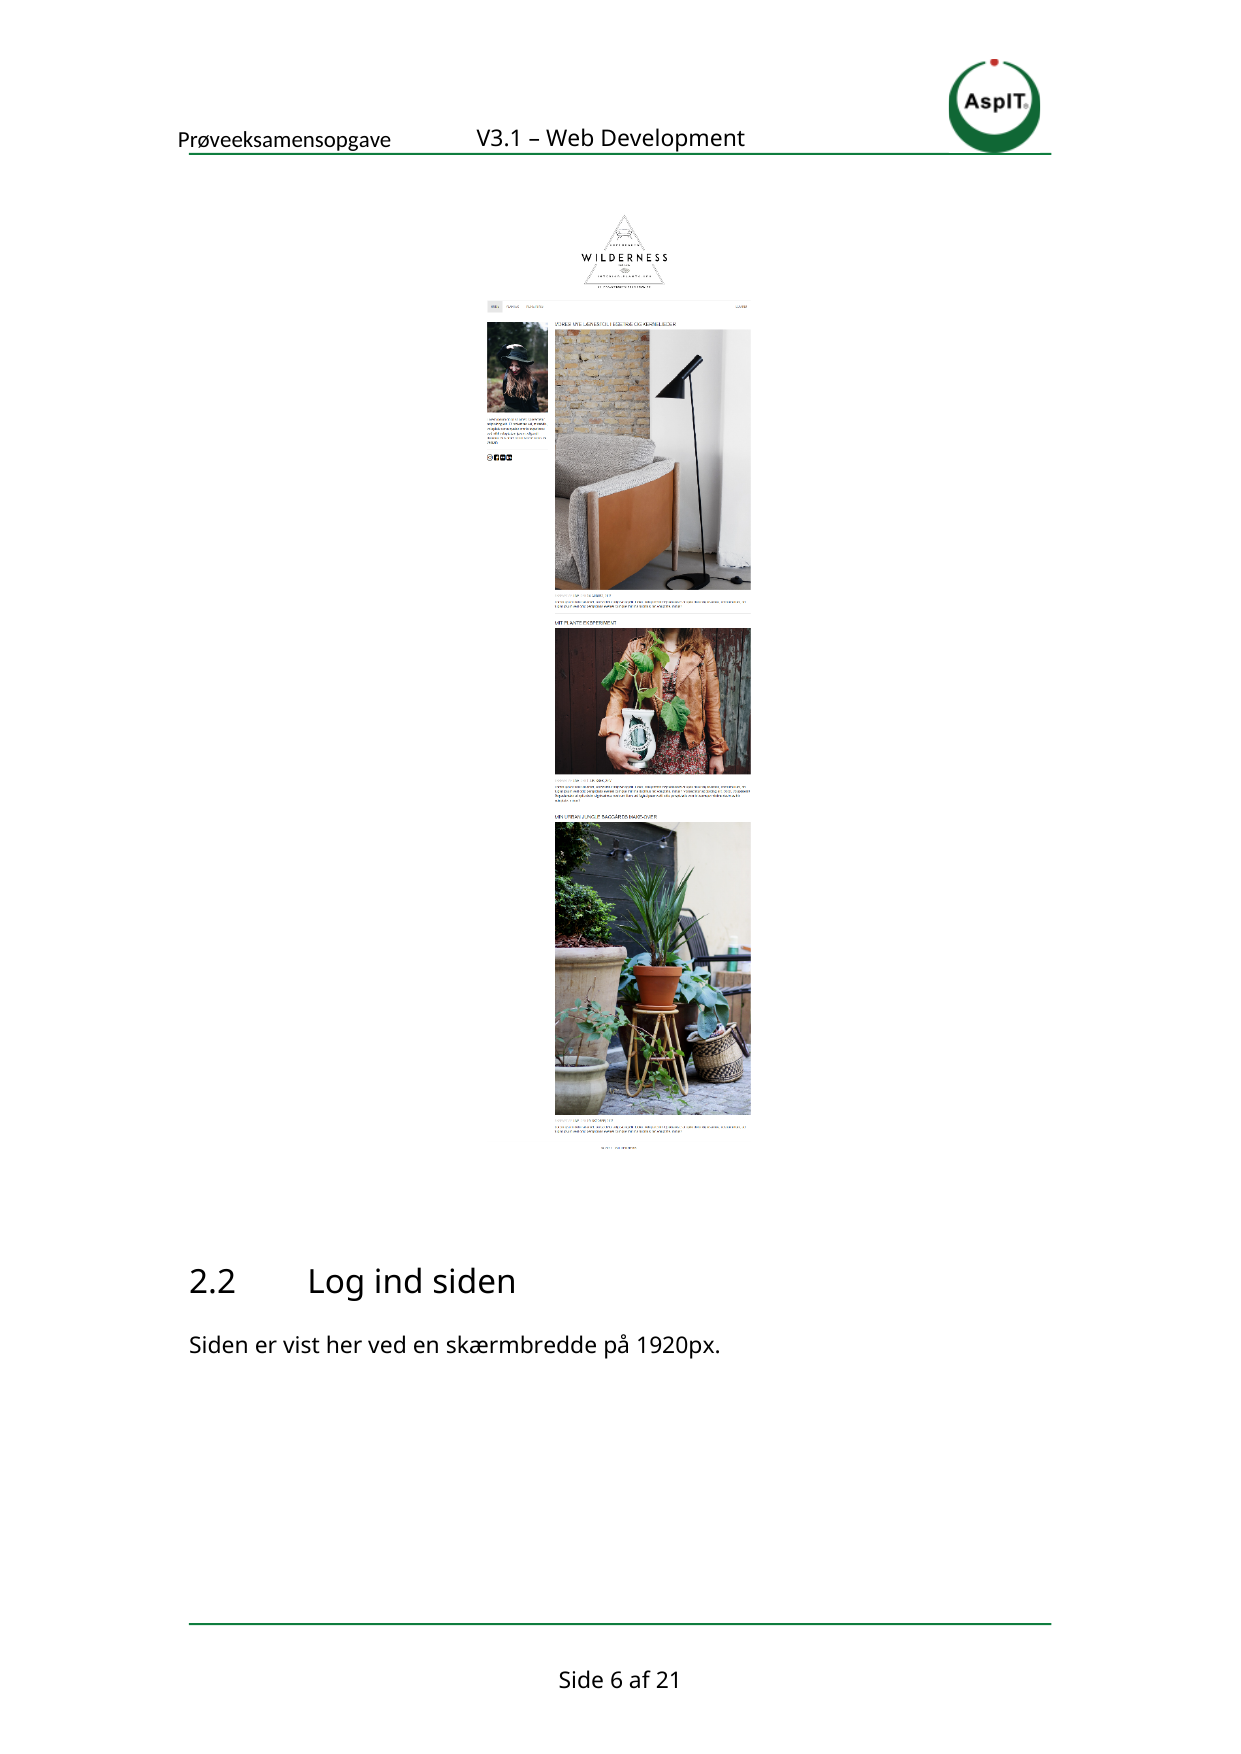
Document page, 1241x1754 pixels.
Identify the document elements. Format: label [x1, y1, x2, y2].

picture [948, 59, 1040, 153]
picture [398, 206, 842, 1154]
